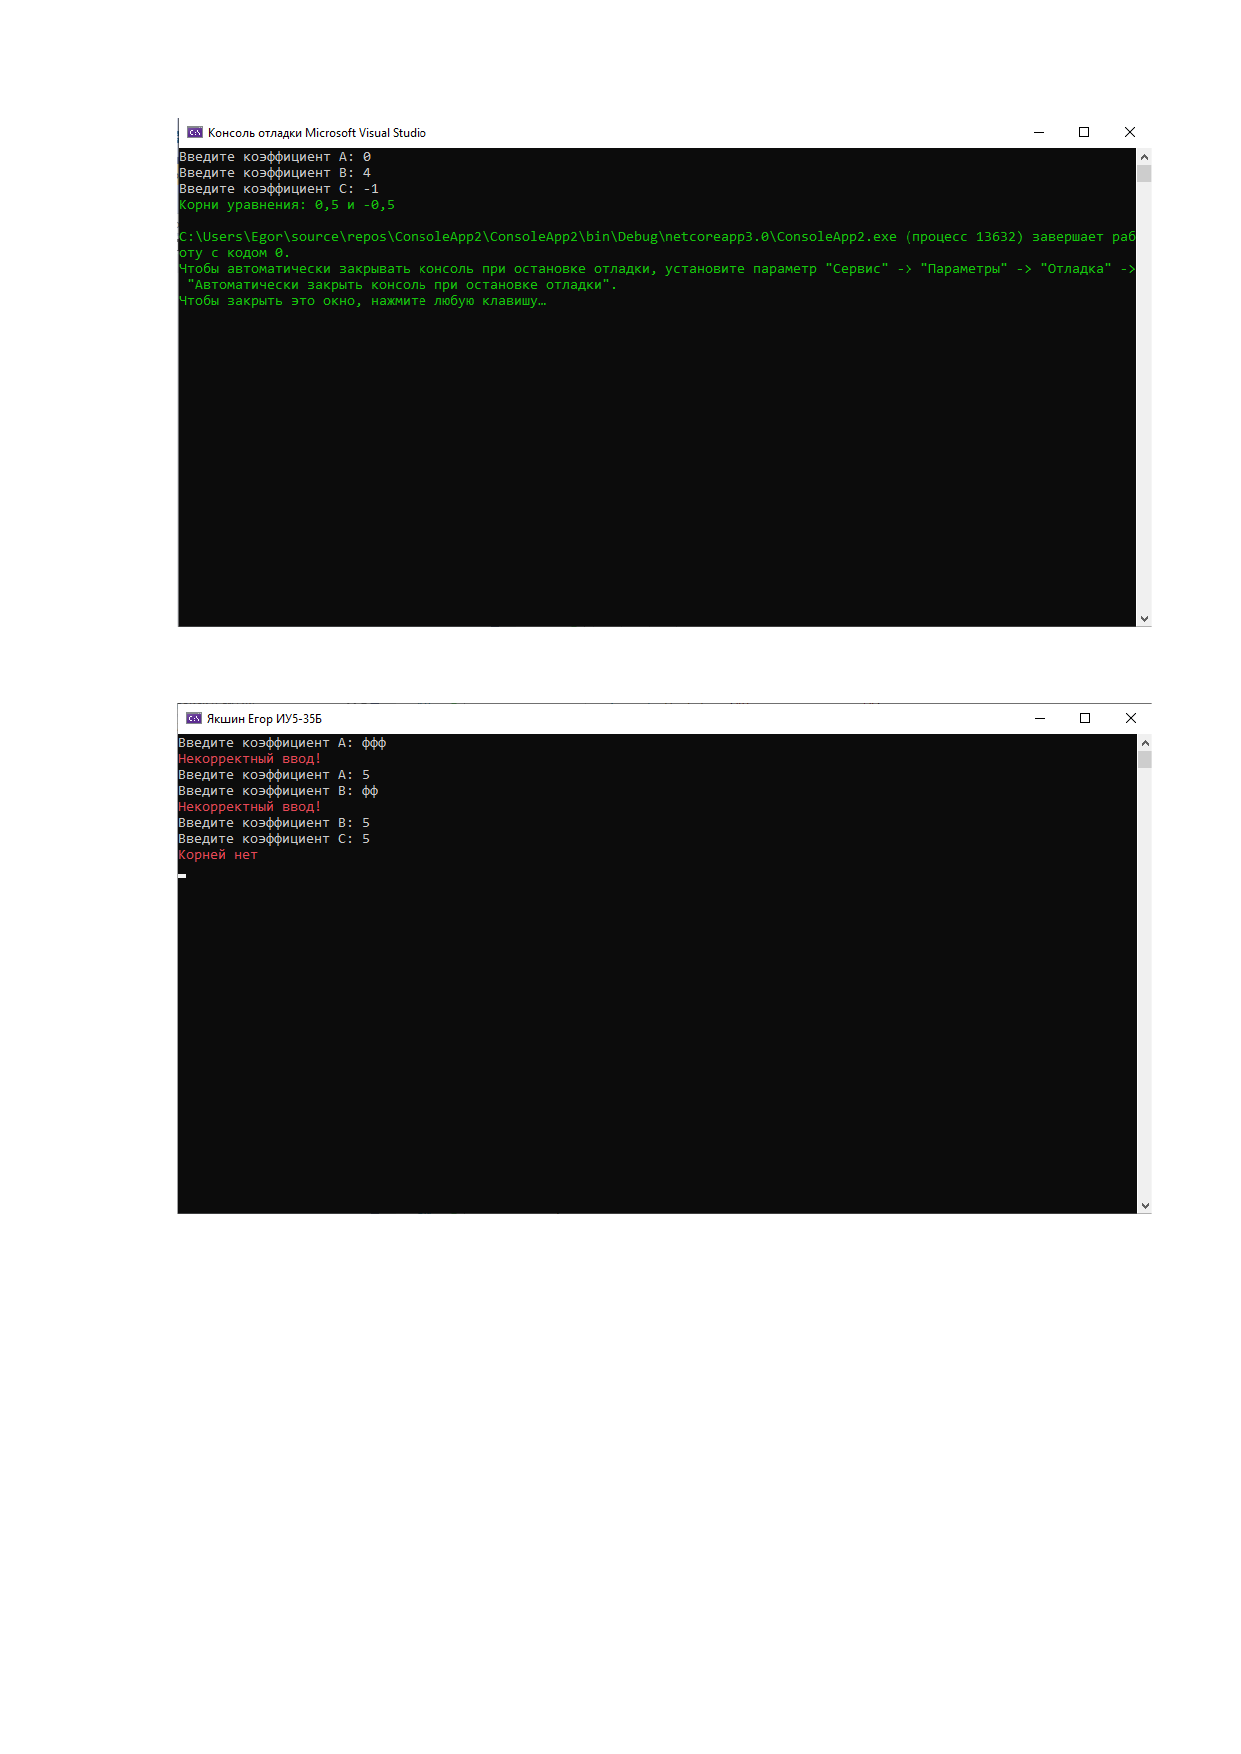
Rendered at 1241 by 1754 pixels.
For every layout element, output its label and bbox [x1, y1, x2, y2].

picture [177, 118, 1152, 627]
picture [177, 703, 1152, 1214]
